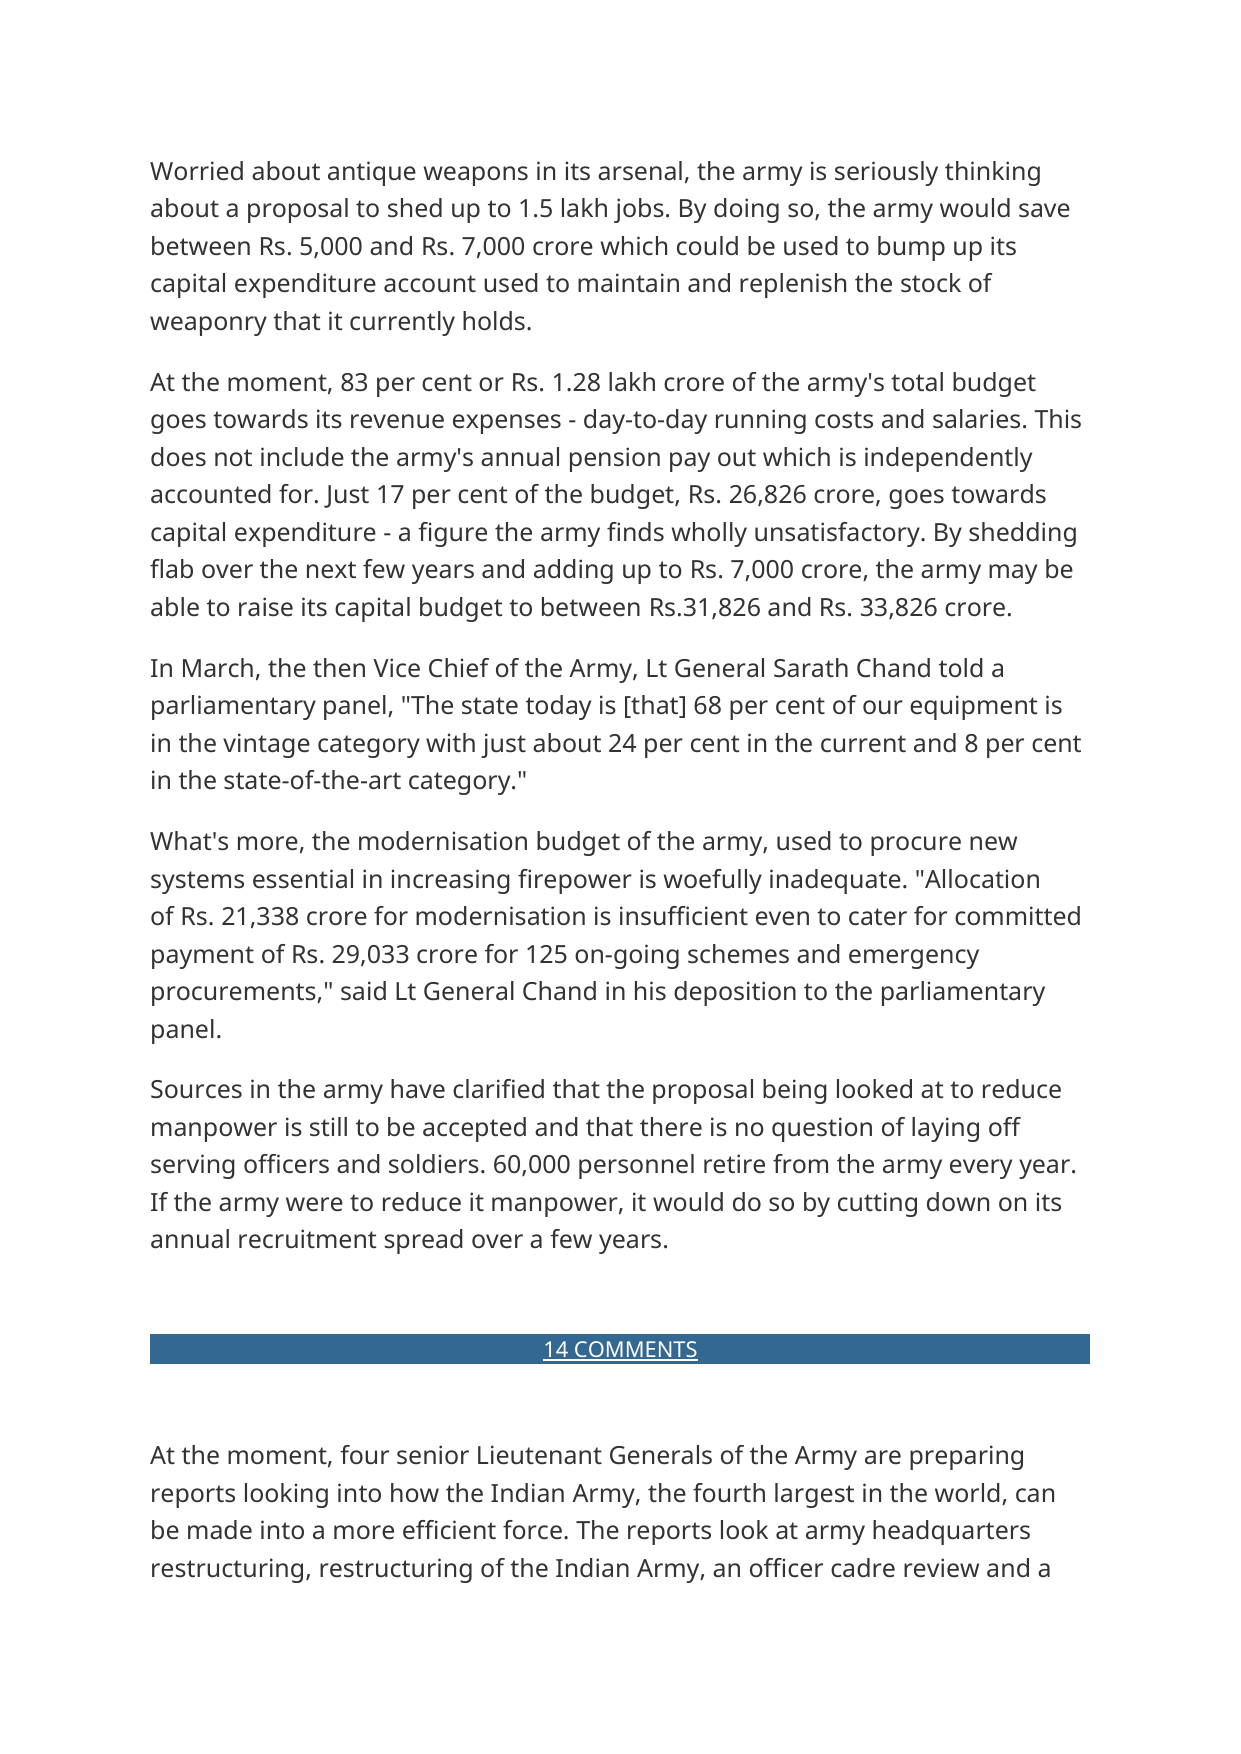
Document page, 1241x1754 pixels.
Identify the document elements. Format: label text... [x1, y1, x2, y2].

text Worried about antique weapons in its arsenal, the army is seriously thinking about a proposal to shed up to 1.5 lakh jobs. By doing so, the army would save between Rs. 5,000 and Rs. 7,000 crore which could be used to bump up its capital expenditure account used to maintain and replenish the stock of weaponry that it currently holds. [150, 150, 1090, 337]
text What's more, the modernisation budget of the army, used to procure new systems essential in increasing firepower is woefully inadequate. "Allocation of Rs. 21,338 crore for modernisation is insufficient even to cater for committed payment of Rs. 29,033 crore for 125 on-going schemes and emergency procurements," said Lt General Chand in his deposition to the parliamentary panel. [150, 820, 1090, 1045]
text Sources in the army have clarified that the proposal being looked at to reduce manpower is still to be accepted and that there is no question of laying off serving officers and soldiers. 60,000 personnel retire from the army every year. If the army were to reduce it manpower, it would do so by cutting down on its annual recruitment spread over a few years. [150, 1069, 1090, 1256]
text At the moment, 83 per cent or Rs. 1.28 lakh crore of the army's total budget goes towards its revenue expenses - day-to-day running costs and salaries. This does not include the army's annual pension pay out which is independently accounted for. Just 17 per cent of the budget, Rs. 26,826 crore, goes towards capital expenditure - a figure the army finds wholly unsatisfactory. By shedding flab over the next few years and adding up to Rs. 7,000 crore, the army may be able to raise its capital budget to between Rs.31,826 and Rs. 33,826 crore. [150, 361, 1090, 623]
text 14 COMMENTS [150, 1334, 1090, 1364]
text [150, 1434, 1090, 1584]
text In March, the then Vice Chief of the Army, Lt General Sarath Chand told a parliamentary panel, "The state today is [that] 68 per cent of our equipment is in the vintage category with just about 24 per cent in the current and 8 per cent in the state-of-the-art category." [150, 647, 1090, 797]
